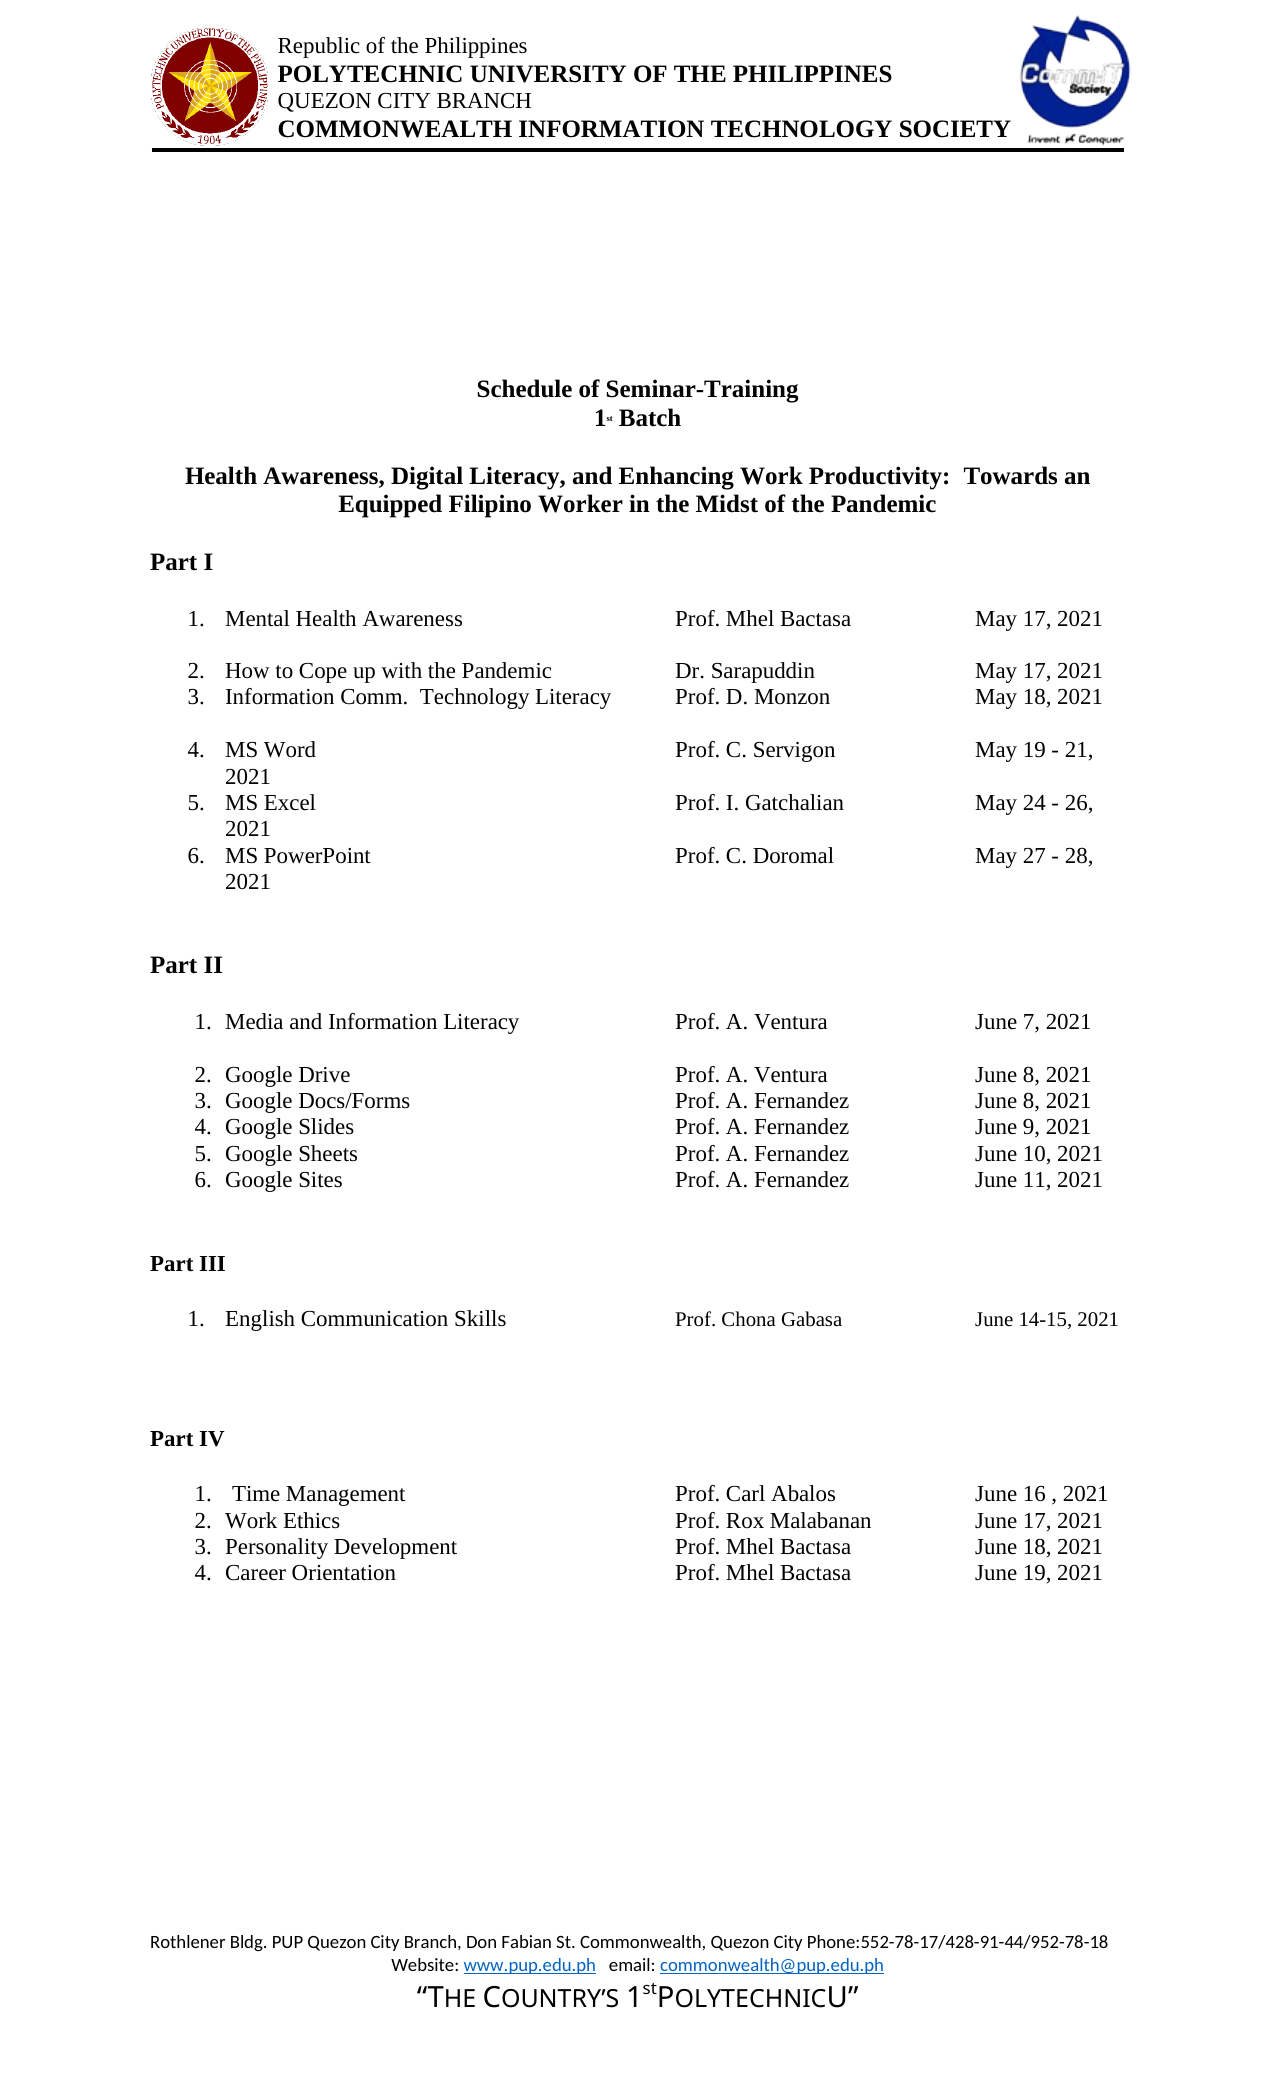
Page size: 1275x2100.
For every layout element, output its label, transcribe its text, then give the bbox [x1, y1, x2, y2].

list MS Excel Prof. I. Gatchalian May 24 - 26, 2021 [187, 789, 1125, 842]
list Personality Development Prof. Mhel Bactasa June 18, 2021 [194, 1533, 1125, 1559]
picture [150, 27, 269, 146]
list Google Slides Prof. A. Fernandez June 9, 2021 [194, 1113, 1125, 1140]
list MS Word Prof. C. Servigon May 19 - 21, 2021 [187, 736, 1125, 789]
list Information Comm. Technology Literacy Prof. D. Monzon May 18, 2021 [187, 684, 1125, 736]
list Google Drive Prof. A. Ventura June 8, 2021 [194, 1061, 1125, 1087]
list Mental Health Awareness Prof. Mhel Bactasa May 17, 2021 [187, 604, 1125, 657]
list MS PowerPoint Prof. C. Doromal May 27 - 28, 2021 [187, 842, 1125, 894]
list Time Management Prof. Carl Abalos June 16 , 2021 [194, 1480, 1125, 1507]
text Part II [150, 951, 1125, 979]
list Google Sheets Prof. A. Fernandez June 10, 2021 [194, 1140, 1125, 1166]
list Google Sites Prof. A. Fernandez June 11, 2021 [194, 1166, 1125, 1192]
list English Communication Skills Prof. Chona Gabasa June 14-15, 2021 [187, 1305, 1125, 1356]
list How to Cope up with the Pandemic Dr. Sarapuddin May 17, 2021 [187, 657, 1125, 684]
list Work Ethics Prof. Rox Malabanan June 17, 2021 [194, 1507, 1125, 1533]
text Schedule of Seminar-Training [150, 374, 1125, 403]
list Media and Information Literacy Prof. A. Ventura June 7, 2021 [194, 1008, 1125, 1061]
text Part III [150, 1250, 1125, 1276]
list Career Orientation Prof. Mhel Bactasa June 19, 2021 [194, 1559, 1125, 1586]
list Google Docs/Forms Prof. A. Fernandez June 8, 2021 [194, 1087, 1125, 1113]
text 1st Batch [150, 403, 1125, 432]
text Health Awareness, Digital Literacy, and Enhancing Work Productivity: Towards an Equipped Filipino Worker in the Midst of the Pandemic [150, 461, 1125, 518]
text Part IV [150, 1425, 1125, 1452]
picture [998, 5, 1147, 155]
text Part I [150, 547, 1125, 576]
